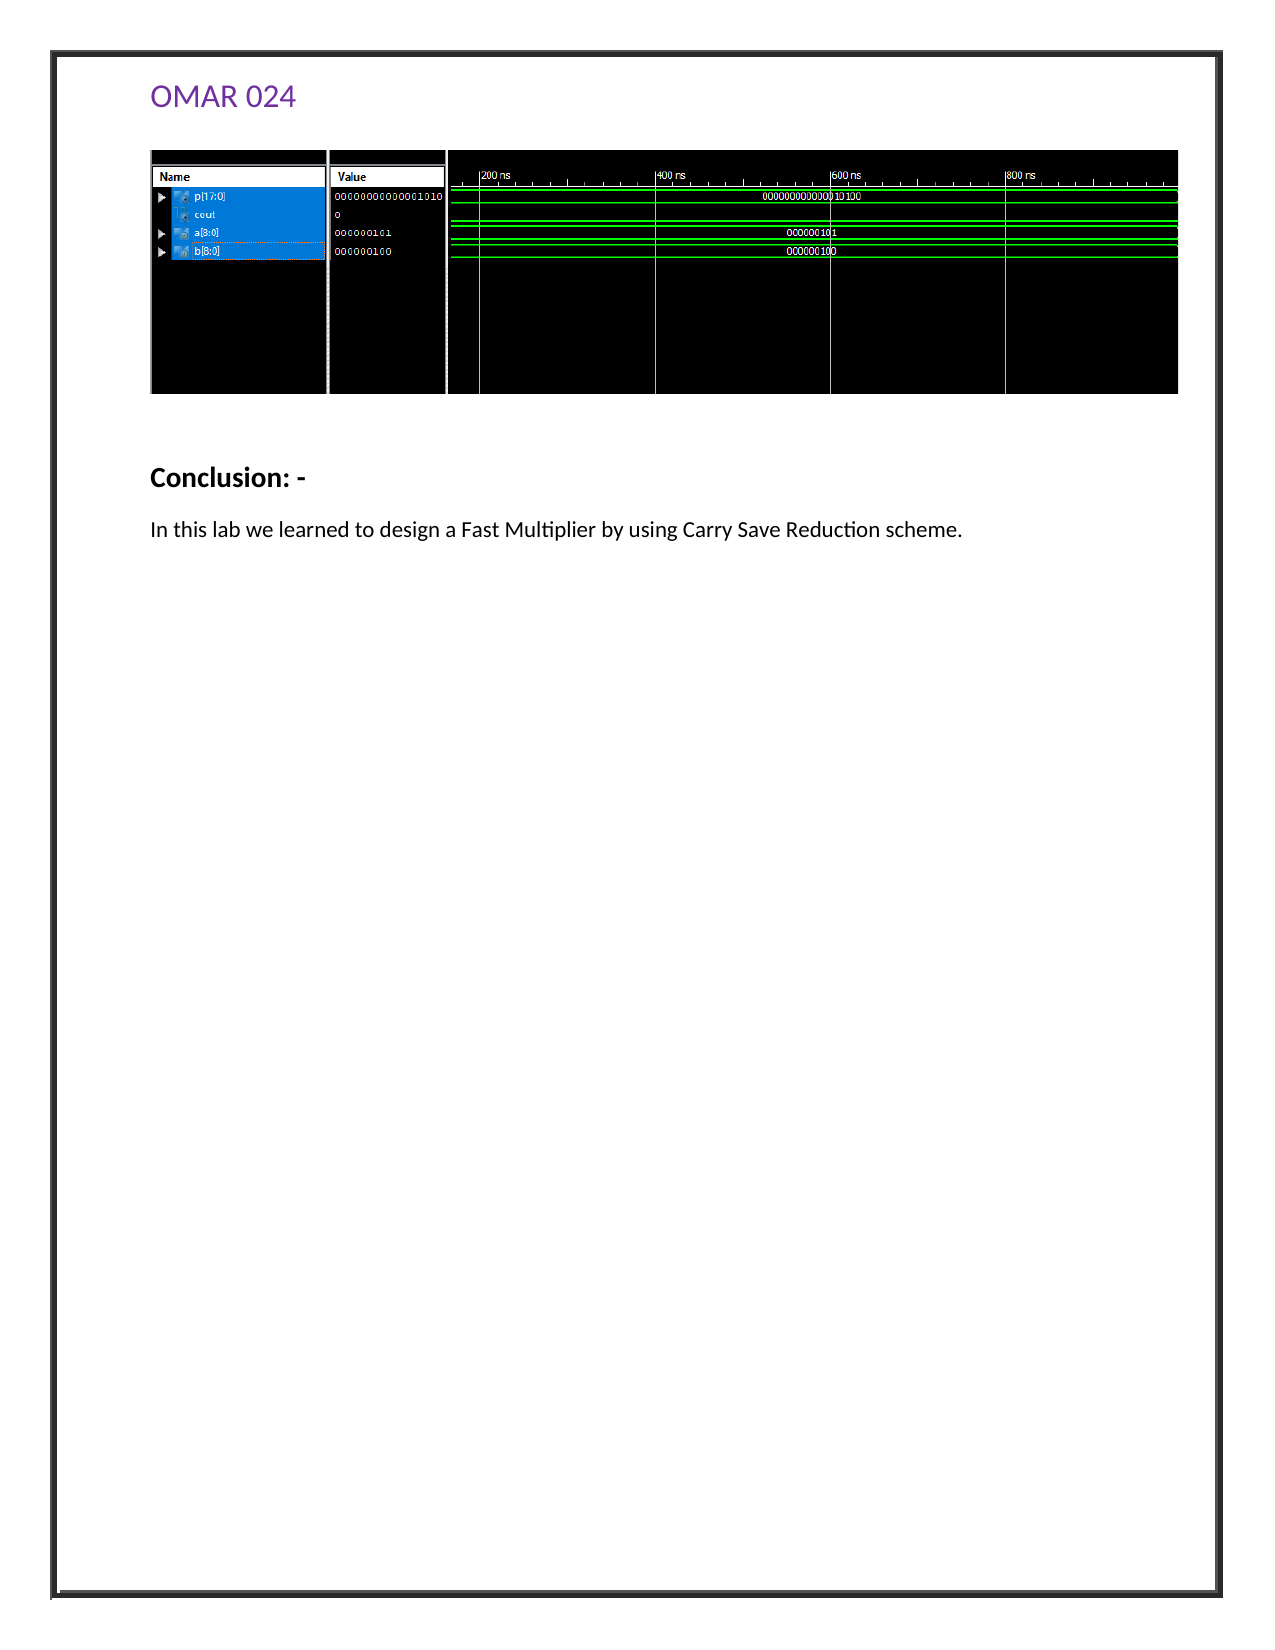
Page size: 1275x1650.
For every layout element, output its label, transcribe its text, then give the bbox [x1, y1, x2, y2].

picture [150, 150, 1179, 394]
text Conclusion: - [150, 459, 1125, 495]
text In this lab we learned to design a Fast Multiplier by using Carry Save Reduction scheme. [150, 515, 1125, 543]
